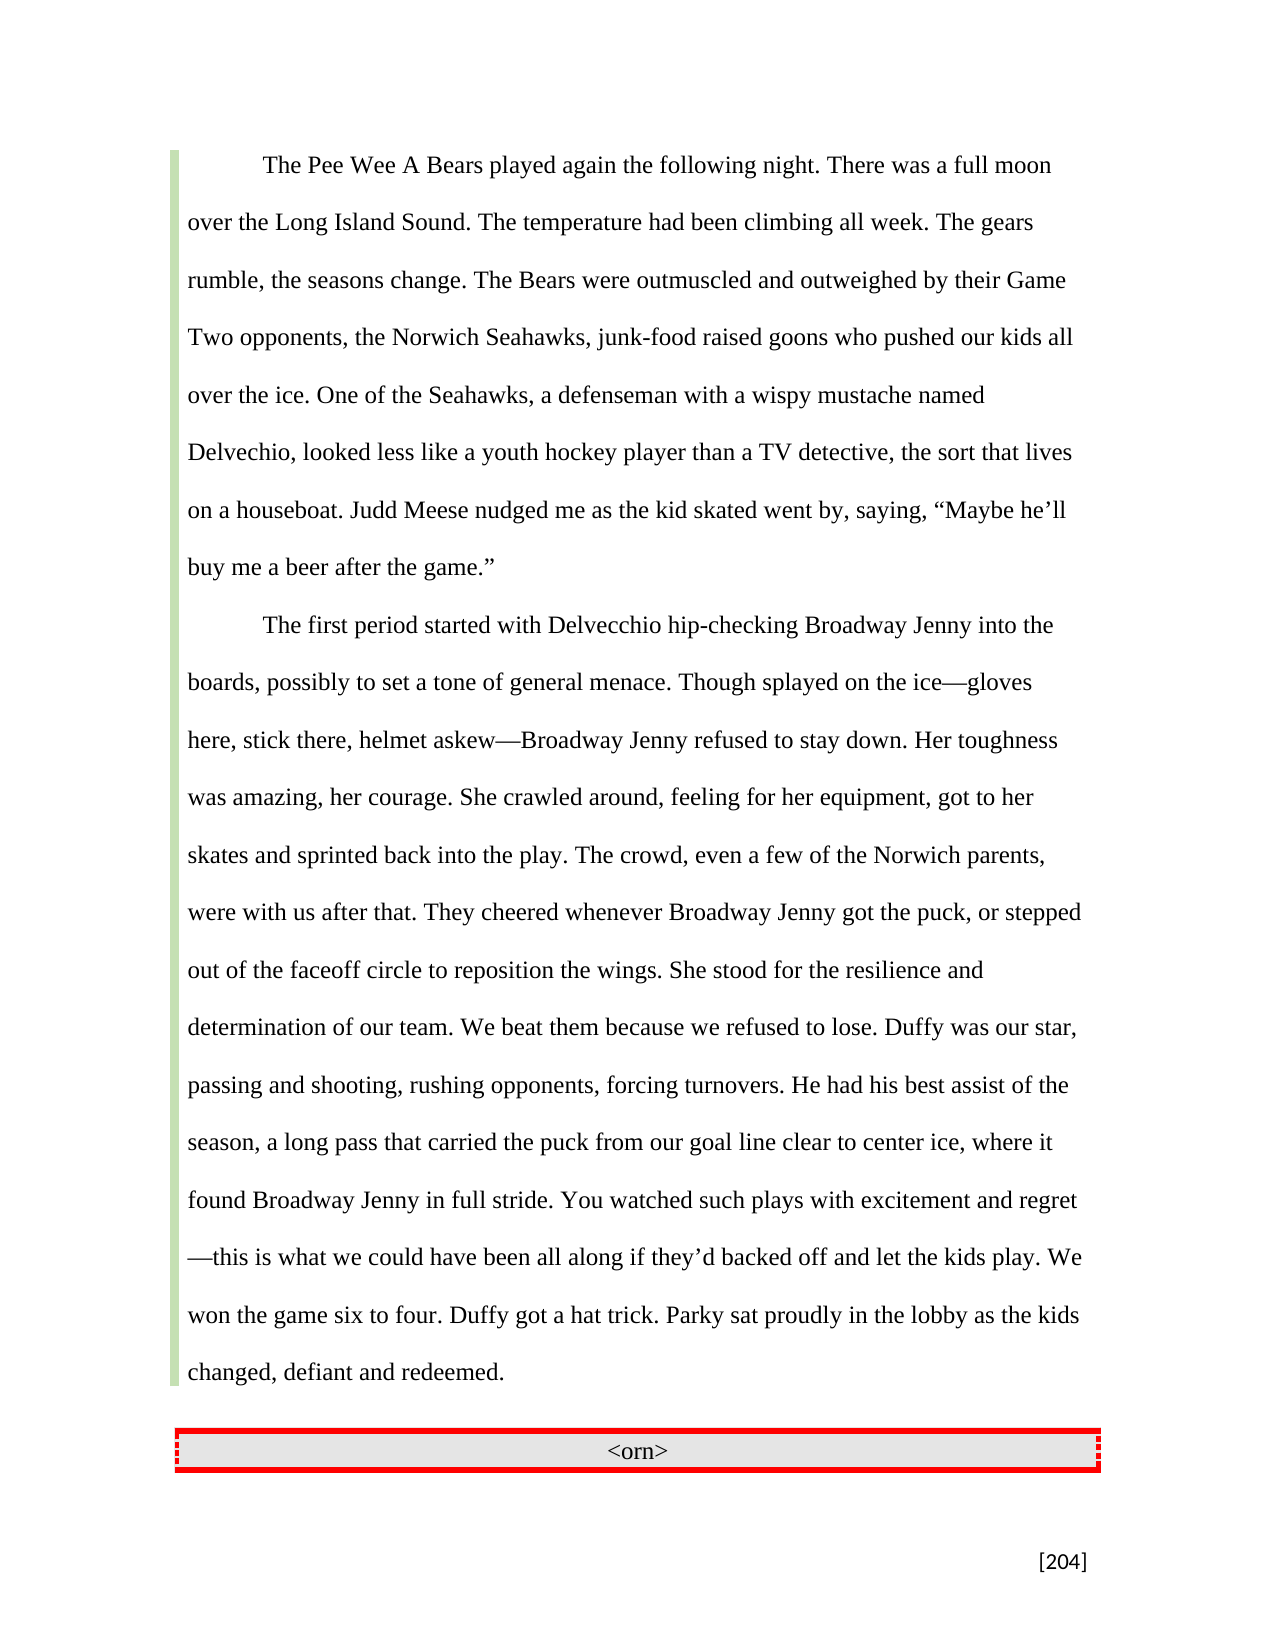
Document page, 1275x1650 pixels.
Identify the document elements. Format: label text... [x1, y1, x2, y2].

text The first period started with Delvecchio hip-checking Broadway Jenny into the boards, possibly to set a tone of general menace. Though splayed on the ice—gloves here, stick there, helmet askew—Broadway Jenny refused to stay down. Her toughness was amazing, her courage. She crawled around, feeling for her equipment, got to her skates and sprinted back into the play. The crowd, even a few of the Norwich parents, were with us after that. They cheered whenever Broadway Jenny got the puck, or stepped out of the faceoff circle to reposition the wings. She stood for the resilience and determination of our team. We beat them because we refused to lose. Duffy was our star, passing and shooting, rushing opponents, forcing turnovers. He had his best assist of the season, a long pass that carried the puck from our goal line clear to center ice, where it found Broadway Jenny in full stride. You watched such plays with excitement and regret—this is what we could have been all along if they’d backed off and let the kids play. We won the game six to four. Duffy got a hat trick. Parky sat proudly in the lobby as the kids changed, defiant and redeemed. [179, 610, 1087, 1386]
text The Pee Wee A Bears played again the following night. There was a full moon over the Long Island Sound. The temperature had been climbing all week. The gears rumble, the seasons change. The Bears were outmuscled and outweighed by their Game Two opponents, the Norwich Seahawks, junk-food raised goons who pushed our kids all over the ice. One of the Seahawks, a defenseman with a wispy mustache named Delvechio, looked less like a youth hockey player than a TV detective, the sort that lives on a houseboat. Judd Meese nudged me as the kid skated went by, saying, “Maybe he’ll buy me a beer after the game.” [187, 150, 1087, 581]
text <orn> [174, 1429, 1101, 1473]
